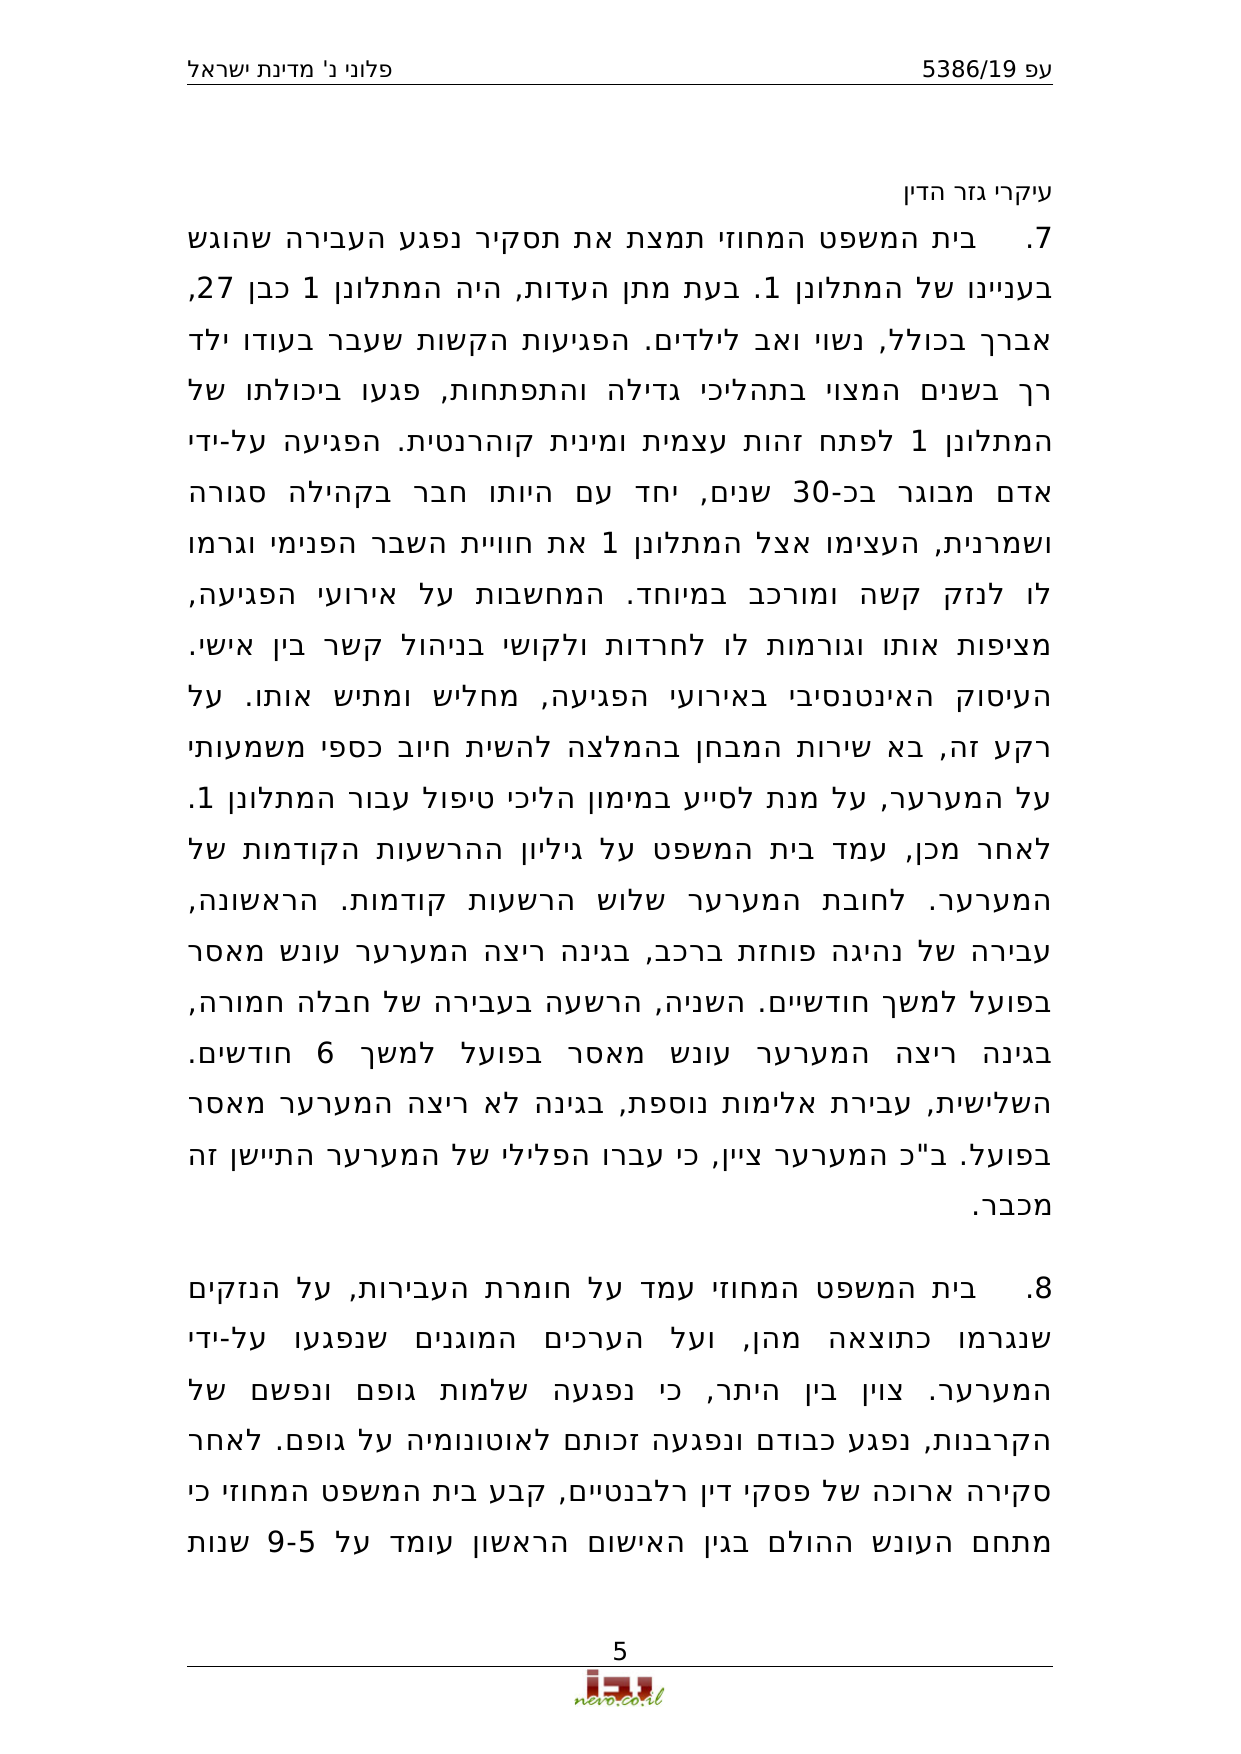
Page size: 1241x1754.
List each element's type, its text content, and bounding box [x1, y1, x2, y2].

text 7. בית המשפט המחוזי תמצת את תסקיר נפגע העבירה שהוגש בעניינו של המתלונן 1. בעת מתן העדות, היה המתלונן 1 כבן 27, אברך בכולל, נשוי ואב לילדים. הפגיעות הקשות שעבר בעודו ילד רך בשנים המצוי בתהליכי גדילה והתפתחות, פגעו ביכולתו של המתלונן 1 לפתח זהות עצמית ומינית קוהרנטית. הפגיעה על-ידי אדם מבוגר בכ-30 שנים, יחד עם היותו חבר בקהילה סגורה ושמרנית, העצימו אצל המתלונן 1 את חוויית השבר הפנימי וגרמו לו לנזק קשה ומורכב במיוחד. המחשבות על אירועי הפגיעה, מציפות אותו וגורמות לו לחרדות ולקושי בניהול קשר בין אישי. העיסוק האינטנסיבי באירועי הפגיעה, מחליש ומתיש אותו. על רקע זה, בא שירות המבחן בהמלצה להשית חיוב כספי משמעותי על המערער, על מנת לסייע במימון הליכי טיפול עבור המתלונן 1. לאחר מכן, עמד בית המשפט על גיליון ההרשעות הקודמות של המערער. לחובת המערער שלוש הרשעות קודמות. הראשונה, עבירה של נהיגה פוחזת ברכב, בגינה ריצה המערער עונש מאסר בפועל למשך חודשיים. השניה, הרשעה בעבירה של חבלה חמורה, בגינה ריצה המערער עונש מאסר בפועל למשך 6 חודשים. השלישית, עבירת אלימות נוספת, בגינה לא ריצה המערער מאסר בפועל. ב"כ המערער ציין, כי עברו הפלילי של המערער התיישן זה מכבר. [187, 221, 1053, 1223]
picture [574, 1669, 666, 1707]
text עיקרי גזר הדין [187, 177, 1053, 206]
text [187, 1271, 1053, 1559]
